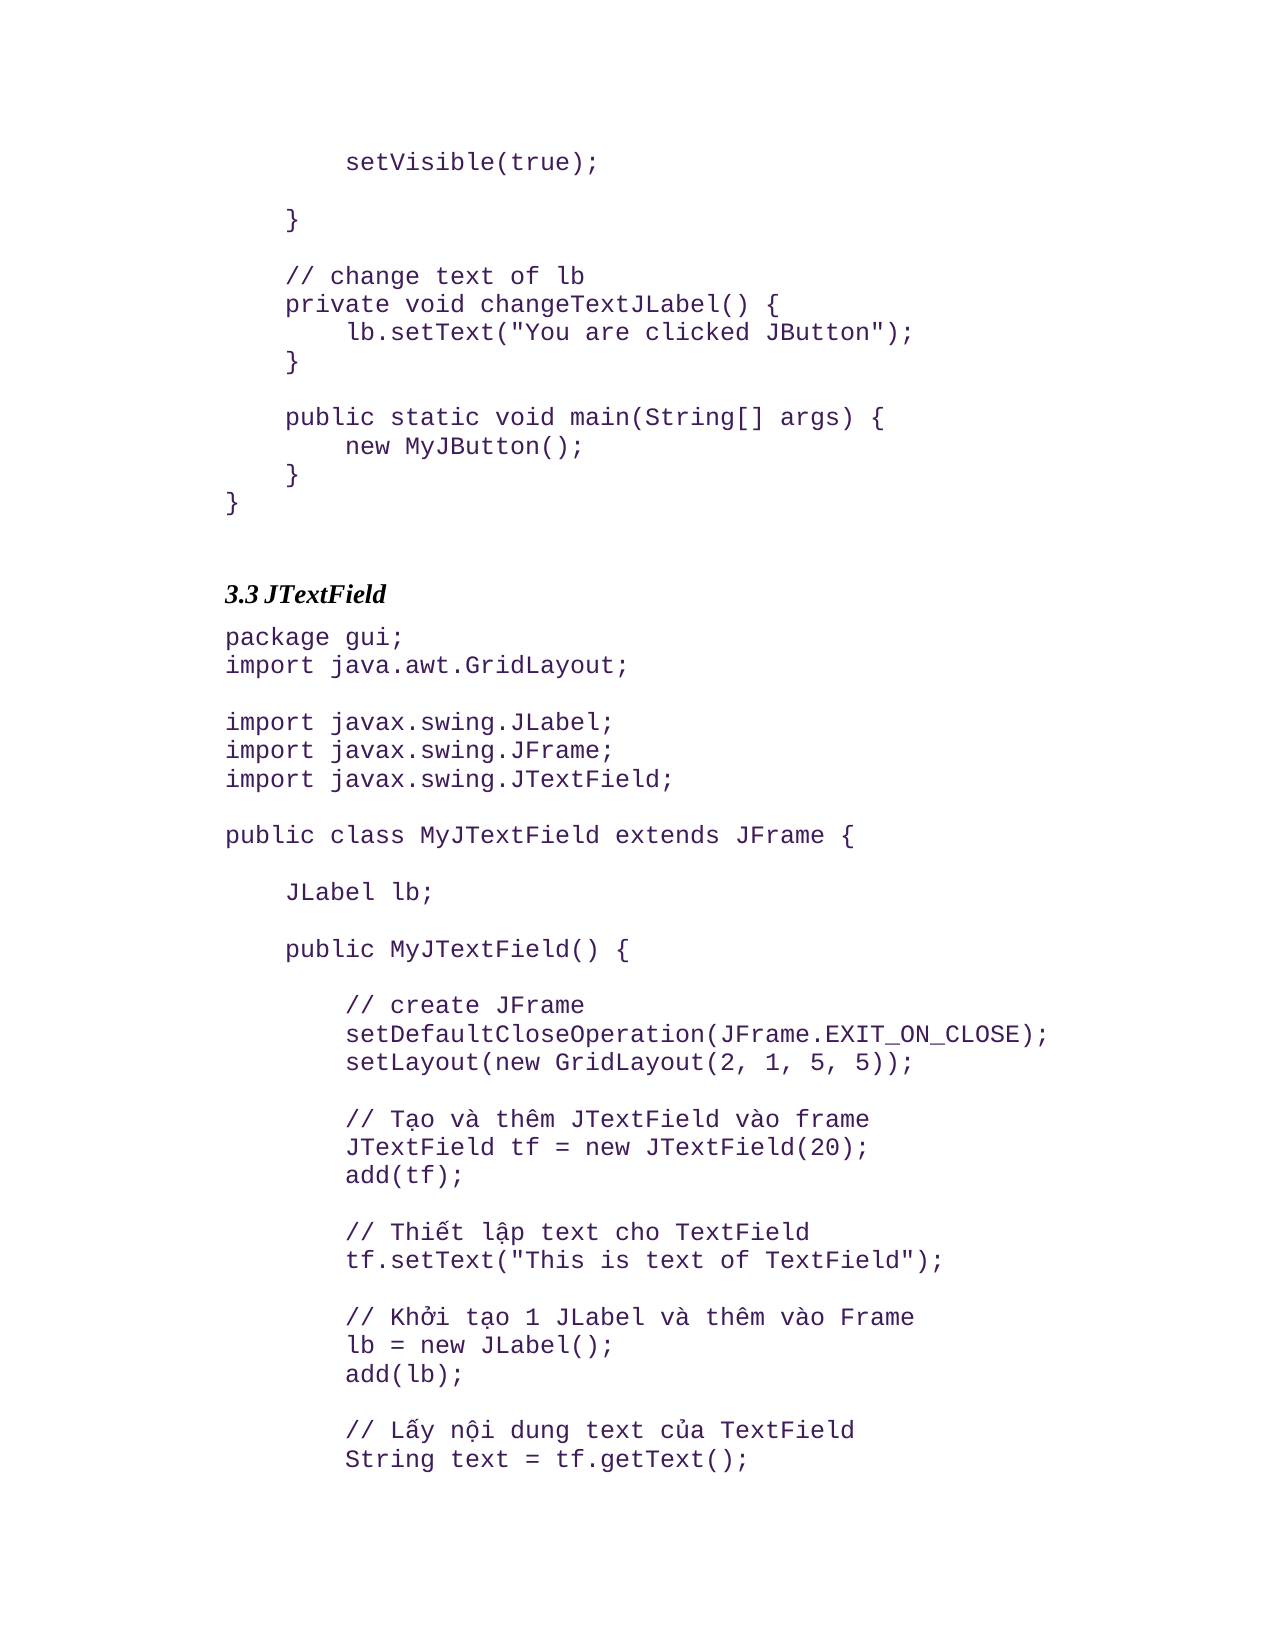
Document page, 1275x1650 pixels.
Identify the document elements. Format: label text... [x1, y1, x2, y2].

text } [225, 462, 1125, 490]
text // create JFrame [225, 993, 1125, 1021]
text add(tf); [225, 1163, 1125, 1191]
text import javax.swing.JLabel; [225, 709, 1125, 738]
text setDefaultCloseOperation(JFrame.EXIT_ON_CLOSE); [225, 1021, 1125, 1049]
text setVisible(true); [225, 150, 1125, 178]
text // Khởi tạo 1 JLabel và thêm vào Frame [225, 1304, 1125, 1333]
text add(lb); [225, 1361, 1125, 1389]
text // change text of lb [225, 263, 1125, 292]
text } [225, 348, 1125, 377]
text public MyJTextField() { [225, 936, 1125, 964]
text import javax.swing.JFrame; [225, 738, 1125, 766]
text } [225, 207, 1125, 235]
text public static void main(String[] args) { [225, 405, 1125, 433]
text package gui; [225, 624, 1125, 653]
text JTextField tf = new JTextField(20); [225, 1134, 1125, 1163]
text } [225, 490, 1125, 518]
text setLayout(new GridLayout(2, 1, 5, 5)); [225, 1049, 1125, 1078]
text // Lấy nội dung text của TextField [225, 1418, 1125, 1446]
text lb = new JLabel(); [225, 1333, 1125, 1361]
text JLabel lb; [225, 879, 1125, 908]
text private void changeTextJLabel() { [225, 292, 1125, 320]
text import java.awt.GridLayout; [225, 653, 1125, 681]
text // Tạo và thêm JTextField vào frame [225, 1106, 1125, 1134]
text // Thiết lập text cho TextField [225, 1219, 1125, 1248]
text lb.setText("You are clicked JButton"); [225, 320, 1125, 348]
text new MyJButton(); [225, 433, 1125, 462]
text String text = tf.getText(); [225, 1446, 1125, 1474]
list JTextField [225, 578, 1125, 609]
text import javax.swing.JTextField; [225, 766, 1125, 794]
text tf.setText("This is text of TextField"); [225, 1248, 1125, 1276]
text public class MyJTextField extends JFrame { [225, 823, 1125, 851]
